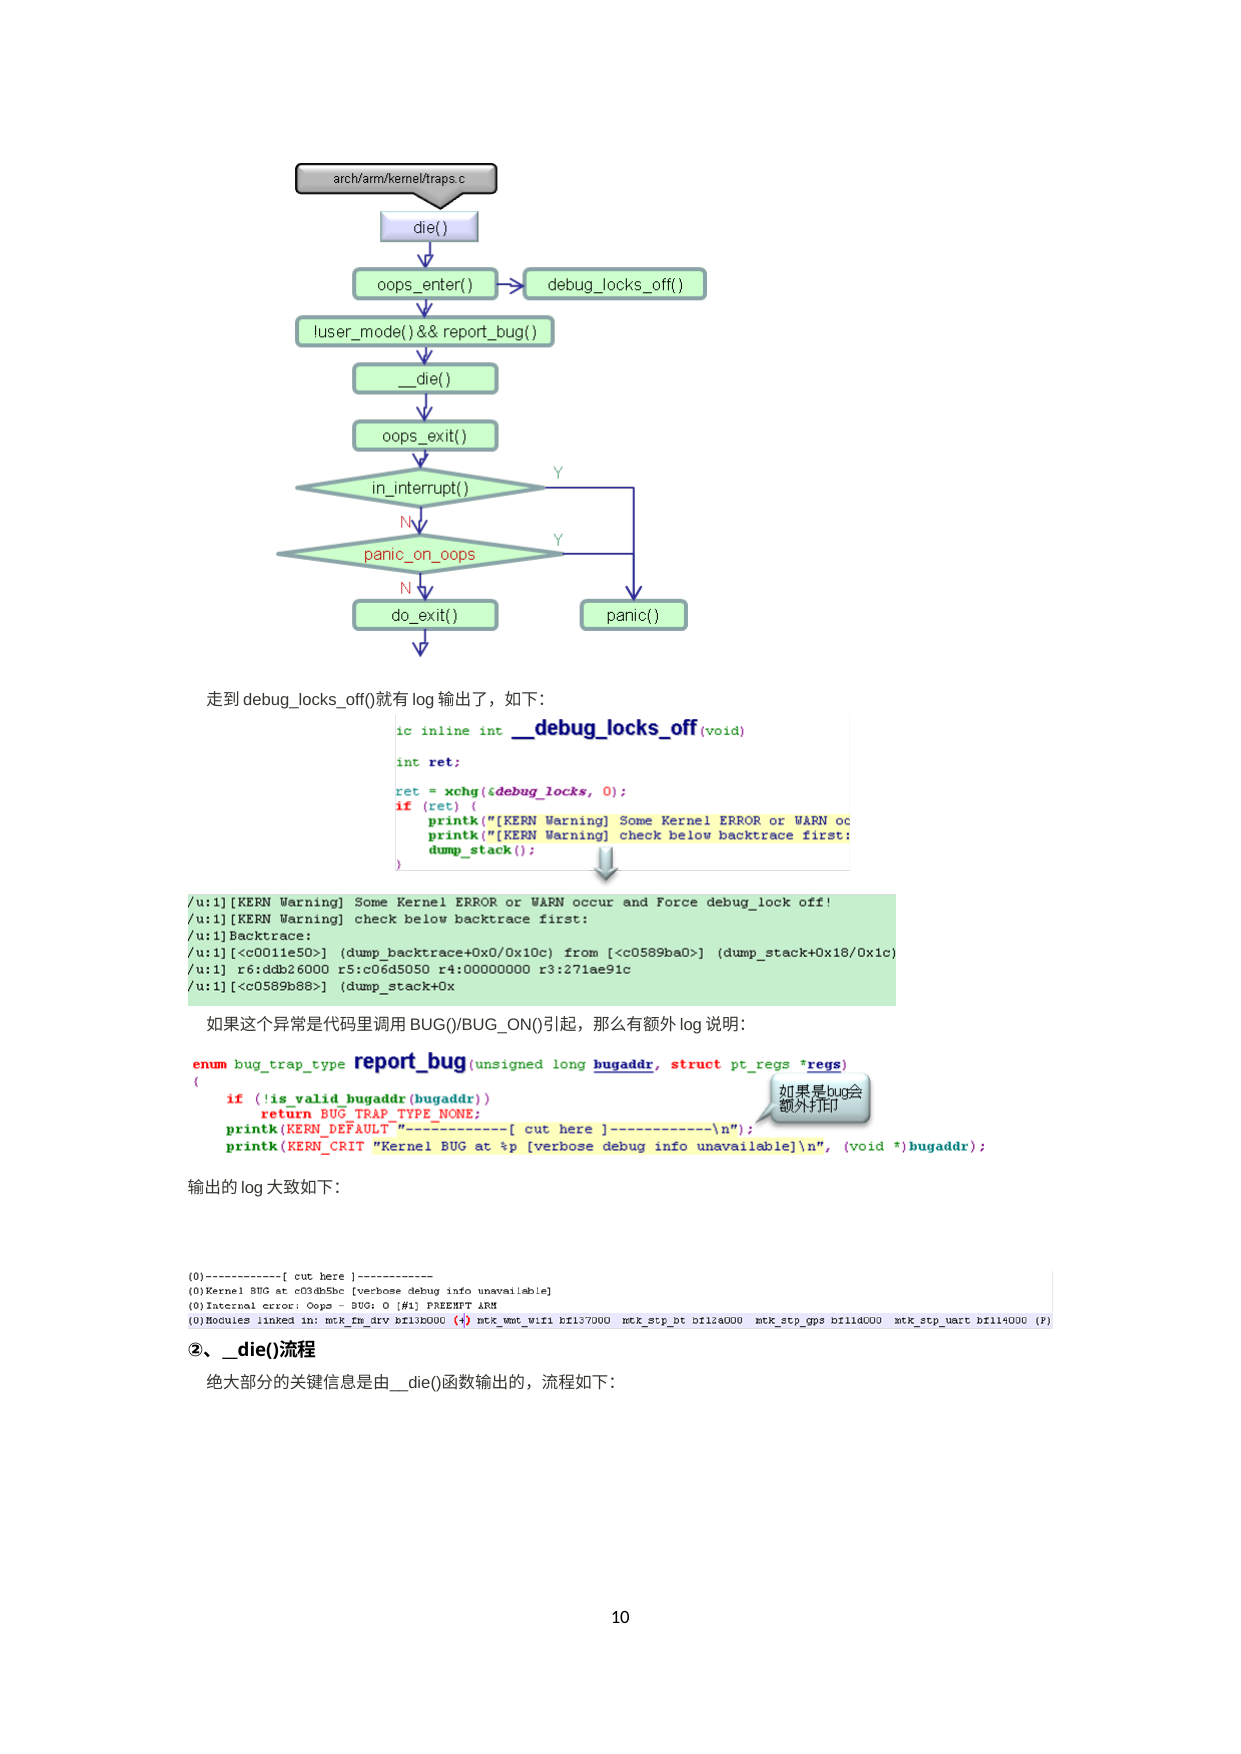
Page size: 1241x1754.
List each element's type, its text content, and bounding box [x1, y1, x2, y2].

text 如果这个异常是代码里调用BUG()/BUG_ON()引起，那么有额外log说明： [187, 1007, 1053, 1039]
text ②、__die()流程 [187, 1332, 1053, 1364]
text 绝大部分的关键信息是由__die()函数输出的，流程如下： [187, 1364, 1053, 1397]
picture [187, 1048, 987, 1160]
text 输出的log大致如下： [187, 1169, 1053, 1202]
text 走到debug_locks_off()就有log输出了，如下： [187, 682, 1053, 714]
picture [275, 162, 708, 671]
picture [187, 714, 897, 1007]
picture [187, 1270, 1053, 1329]
